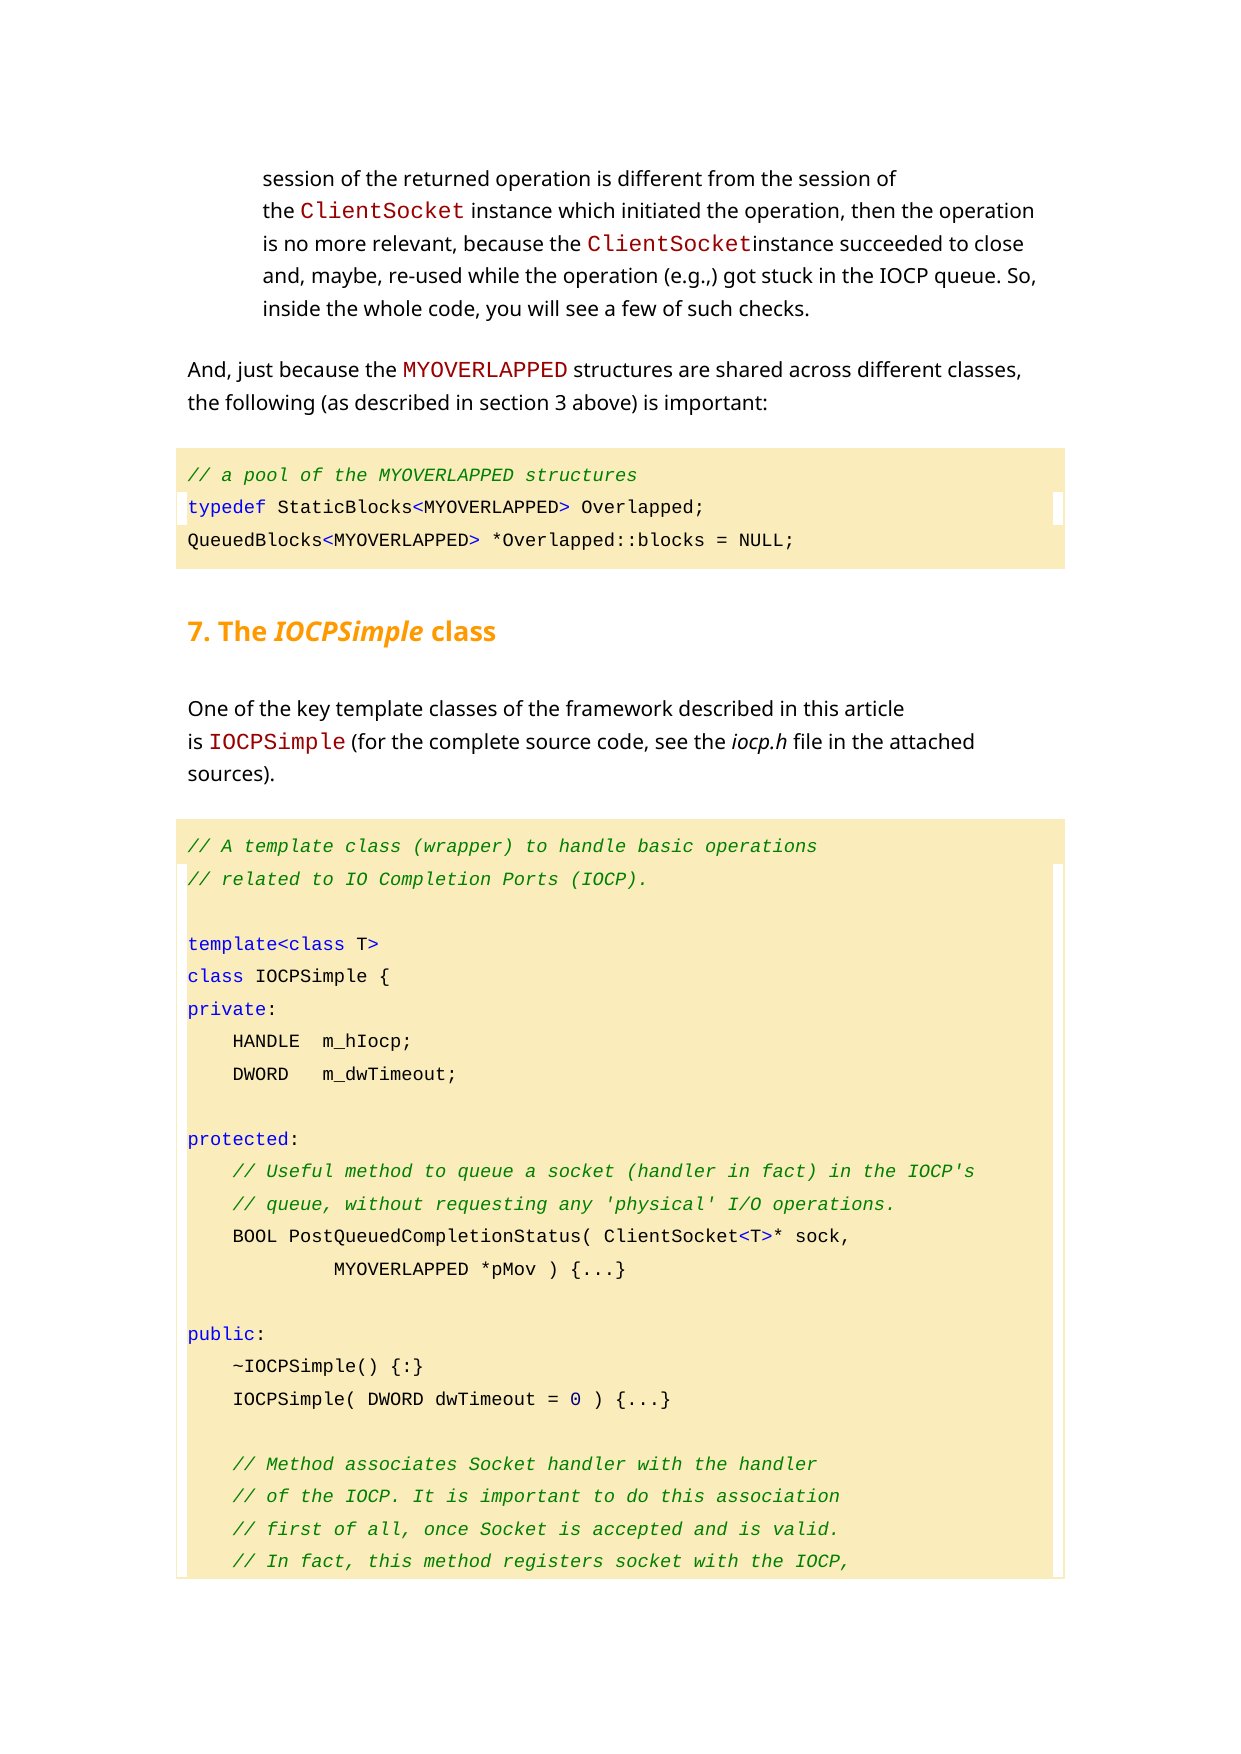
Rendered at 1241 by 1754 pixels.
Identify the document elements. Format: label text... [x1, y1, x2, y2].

text And, just because the MYOVERLAPPED structures are shared across different classes, the following (as described in section 3 above) is important: [187, 354, 1053, 419]
text IOCPSimple( DWORD dwTimeout = 0 ) {...} [187, 1384, 1053, 1416]
text HANDLE m_hIocp; [187, 1026, 1053, 1059]
text // queue, without requesting any 'physical' I/O operations. [187, 1189, 1053, 1221]
text class IOCPSimple { [187, 961, 1053, 994]
text private: [187, 994, 1053, 1026]
text // of the IOCP. It is important to do this association [187, 1481, 1053, 1514]
text // first of all, once Socket is accepted and is valid. [187, 1514, 1053, 1546]
text // Useful method to queue a socket (handler in fact) in the IOCP's [187, 1156, 1053, 1189]
text template<class T> [187, 929, 1053, 961]
text MYOVERLAPPED *pMov ) {...} [187, 1254, 1053, 1286]
text // Method associates Socket handler with the handler [187, 1449, 1053, 1481]
text // A template class (wrapper) to handle basic operations [177, 821, 1063, 864]
text BOOL PostQueuedCompletionStatus( ClientSocket<T>* sock, [187, 1221, 1053, 1254]
text // a pool of the MYOVERLAPPED structures [177, 450, 1063, 492]
text protected: [187, 1124, 1053, 1156]
text QueuedBlocks<MYOVERLAPPED> *Overlapped::blocks = NULL; [177, 513, 1063, 568]
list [225, 162, 1053, 324]
text One of the key template classes of the framework described in this article is IOCPSimple (for the complete source code, see the iocp.h file in the attached sources). [187, 693, 1053, 790]
text public: [187, 1319, 1053, 1351]
text DWORD m_dwTimeout; [187, 1059, 1053, 1091]
text // related to IO Completion Ports (IOCP). [187, 864, 1053, 896]
text typedef StaticBlocks<MYOVERLAPPED> Overlapped; [187, 492, 1053, 513]
text // In fact, this method registers socket with the IOCP, [187, 1546, 1053, 1577]
text 7. The IOCPSimple class [187, 598, 1053, 663]
text ~IOCPSimple() {:} [187, 1351, 1053, 1384]
